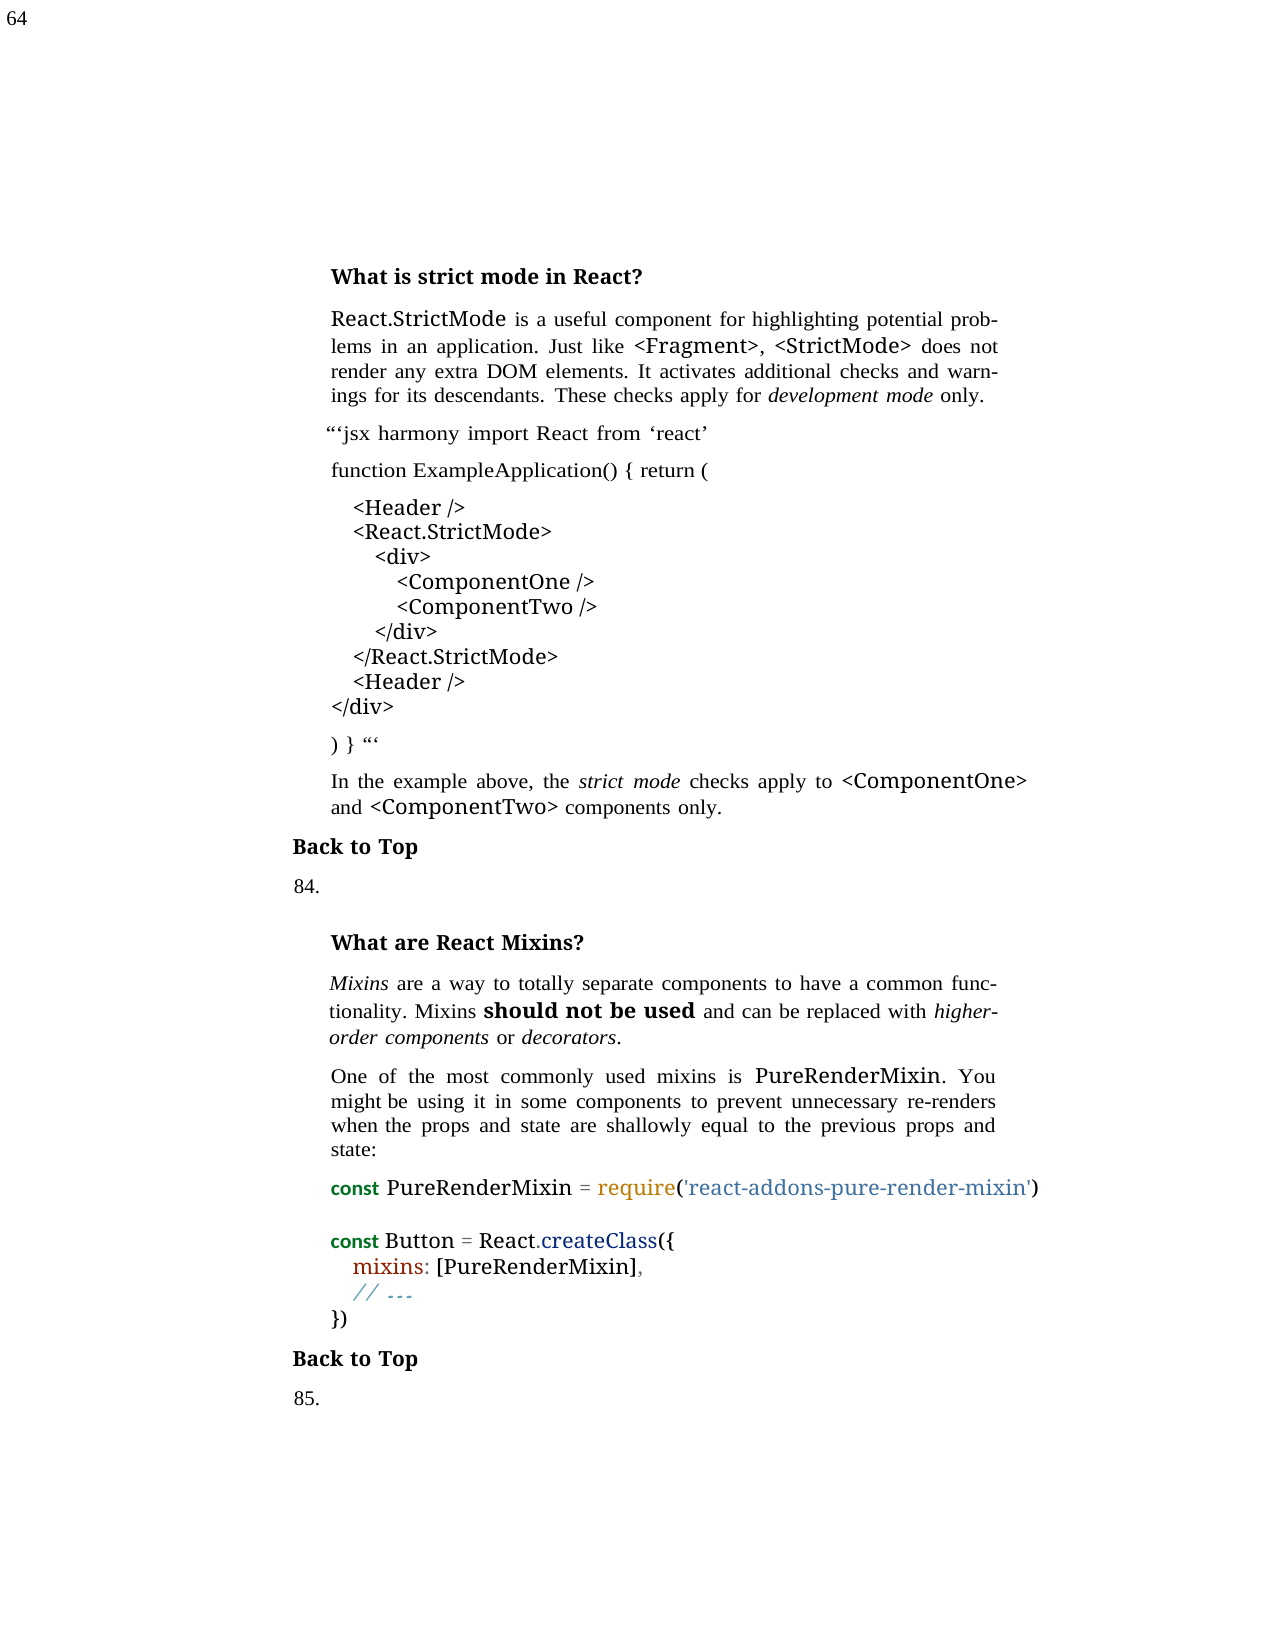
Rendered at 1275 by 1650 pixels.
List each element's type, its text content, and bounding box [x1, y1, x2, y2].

text <div> [374, 545, 1275, 570]
text 84. [294, 874, 1275, 898]
text const PureRenderMixin = require('react-addons-pure-render-mixin') [331, 1173, 1275, 1202]
text }) [331, 1304, 1275, 1332]
subtitle What is strict mode in React? [331, 262, 1275, 290]
text </div> [374, 619, 1275, 644]
text </React.StrictMode> [352, 644, 1275, 669]
subtitle What are React Mixins? [331, 928, 1275, 957]
subtitle Back to Top [292, 832, 1275, 861]
text Mixins are a way to totally separate components to have a common func- tionality. Mixins should not be used and can be replaced with higher- order components or decorators. [329, 971, 998, 1049]
text <ComponentOne /> [396, 570, 1275, 594]
text and <ComponentTwo> components only. [331, 794, 1275, 820]
text </div> [331, 694, 1275, 720]
text <Header /> [352, 669, 1275, 694]
text const Button = React.createClass({ mixins: [PureRenderMixin], [330, 1228, 747, 1280]
text React.StrictMode is a useful component for highlighting potential prob- lems in an application. Just like <Fragment>, <StrictMode> does not render any extra DOM elements. It activates additional checks and warn- ings for its descendants. These checks apply for development mode only. [331, 304, 998, 407]
text <React.StrictMode> [352, 520, 1275, 545]
text 85. [294, 1386, 1275, 1410]
text <ComponentTwo /> [396, 594, 1275, 619]
text <Header /> [352, 496, 1275, 520]
text ) } “‘ [331, 732, 1275, 756]
subtitle Back to Top [292, 1344, 1275, 1373]
text One of the most commonly used mixins is PureRenderMixin. You might be using it in some components to prevent unnecessary re-renders when the props and state are shallowly equal to the previous props and state: [331, 1061, 996, 1161]
text “‘jsx harmony import React from ‘react’ function ExampleApplication() { return ( [326, 421, 709, 482]
text // ... [352, 1280, 1275, 1303]
text In the example above, the strict mode checks apply to <ComponentOne> [331, 768, 1275, 794]
